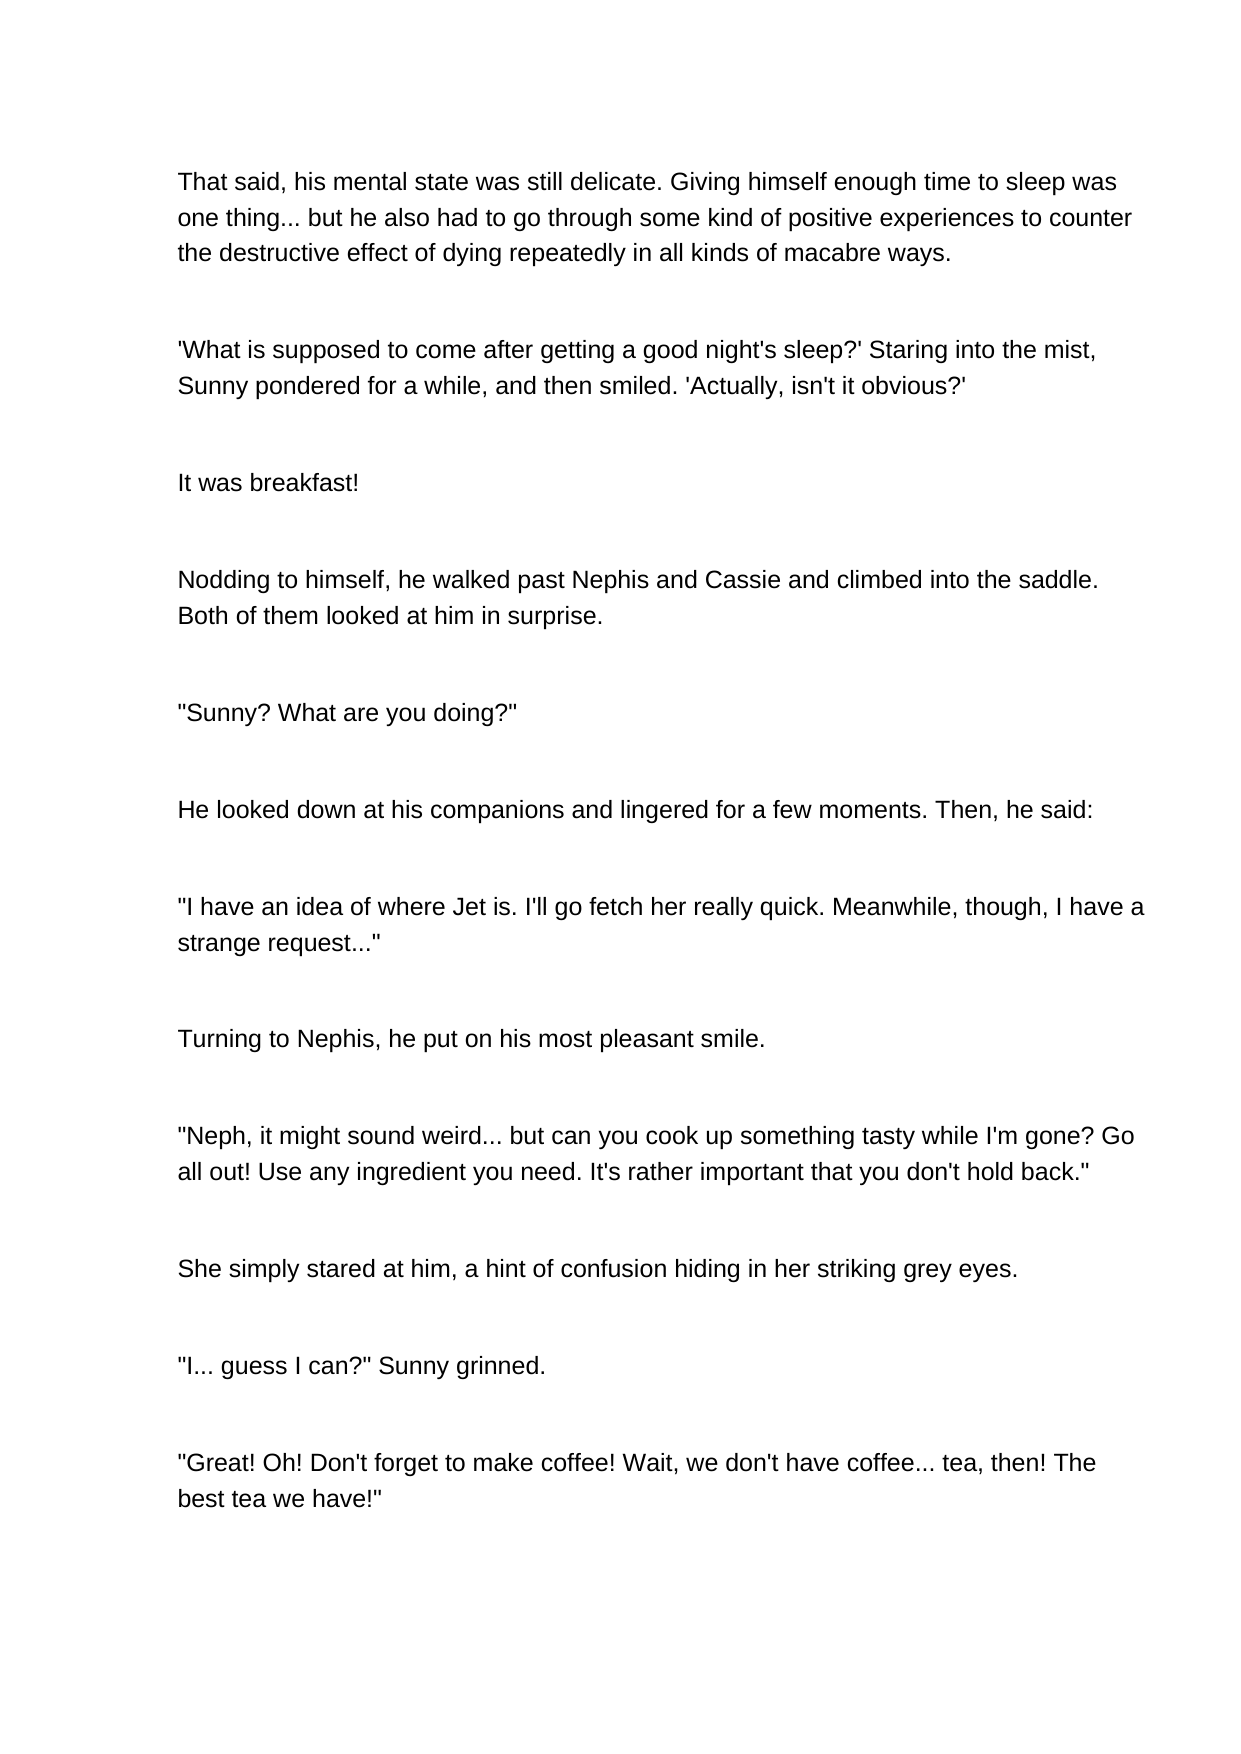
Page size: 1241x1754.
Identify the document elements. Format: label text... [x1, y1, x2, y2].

text Nodding to himself, he walked past Nephis and Cassie and climbed into the saddle. Both of them looked at him in surprise. [177, 565, 1152, 630]
text He looked down at his companions and lingered for a few moments. Then, he said: [177, 795, 1152, 823]
text She simply stared at him, a hint of confusion hiding in her striking grey eyes. [177, 1254, 1152, 1283]
text "I... guess I can?" Sunny grinned. [177, 1351, 1152, 1380]
text "Great! Oh! Don't forget to make coffee! Wait, we don't have coffee... tea, then! The best tea we have!" [177, 1448, 1152, 1512]
text "Sunny? What are you doing?" [177, 698, 1152, 727]
text "I have an idea of where Jet is. I'll go fetch her really quick. Meanwhile, though, I have a strange request..." [177, 892, 1152, 956]
text It was breakfast! [177, 468, 1152, 497]
text Turning to Nephis, he put on his most pleasant smile. [177, 1024, 1152, 1053]
text 'What is supposed to come after getting a good night's sleep?' Staring into the mist, Sunny pondered for a while, and then smiled. 'Actually, isn't it obvious?' [177, 335, 1152, 400]
text "Neph, it might sound weird... but can you cook up something tasty while I'm gone? Go all out! Use any ingredient you need. It's rather important that you don't hold back." [177, 1121, 1152, 1186]
text That said, his mental state was still delicate. Giving himself enough time to sleep was one thing... but he also had to go through some kind of positive experiences to counter the destructive effect of dying repeatedly in all kinds of macabre ways. [177, 167, 1152, 267]
